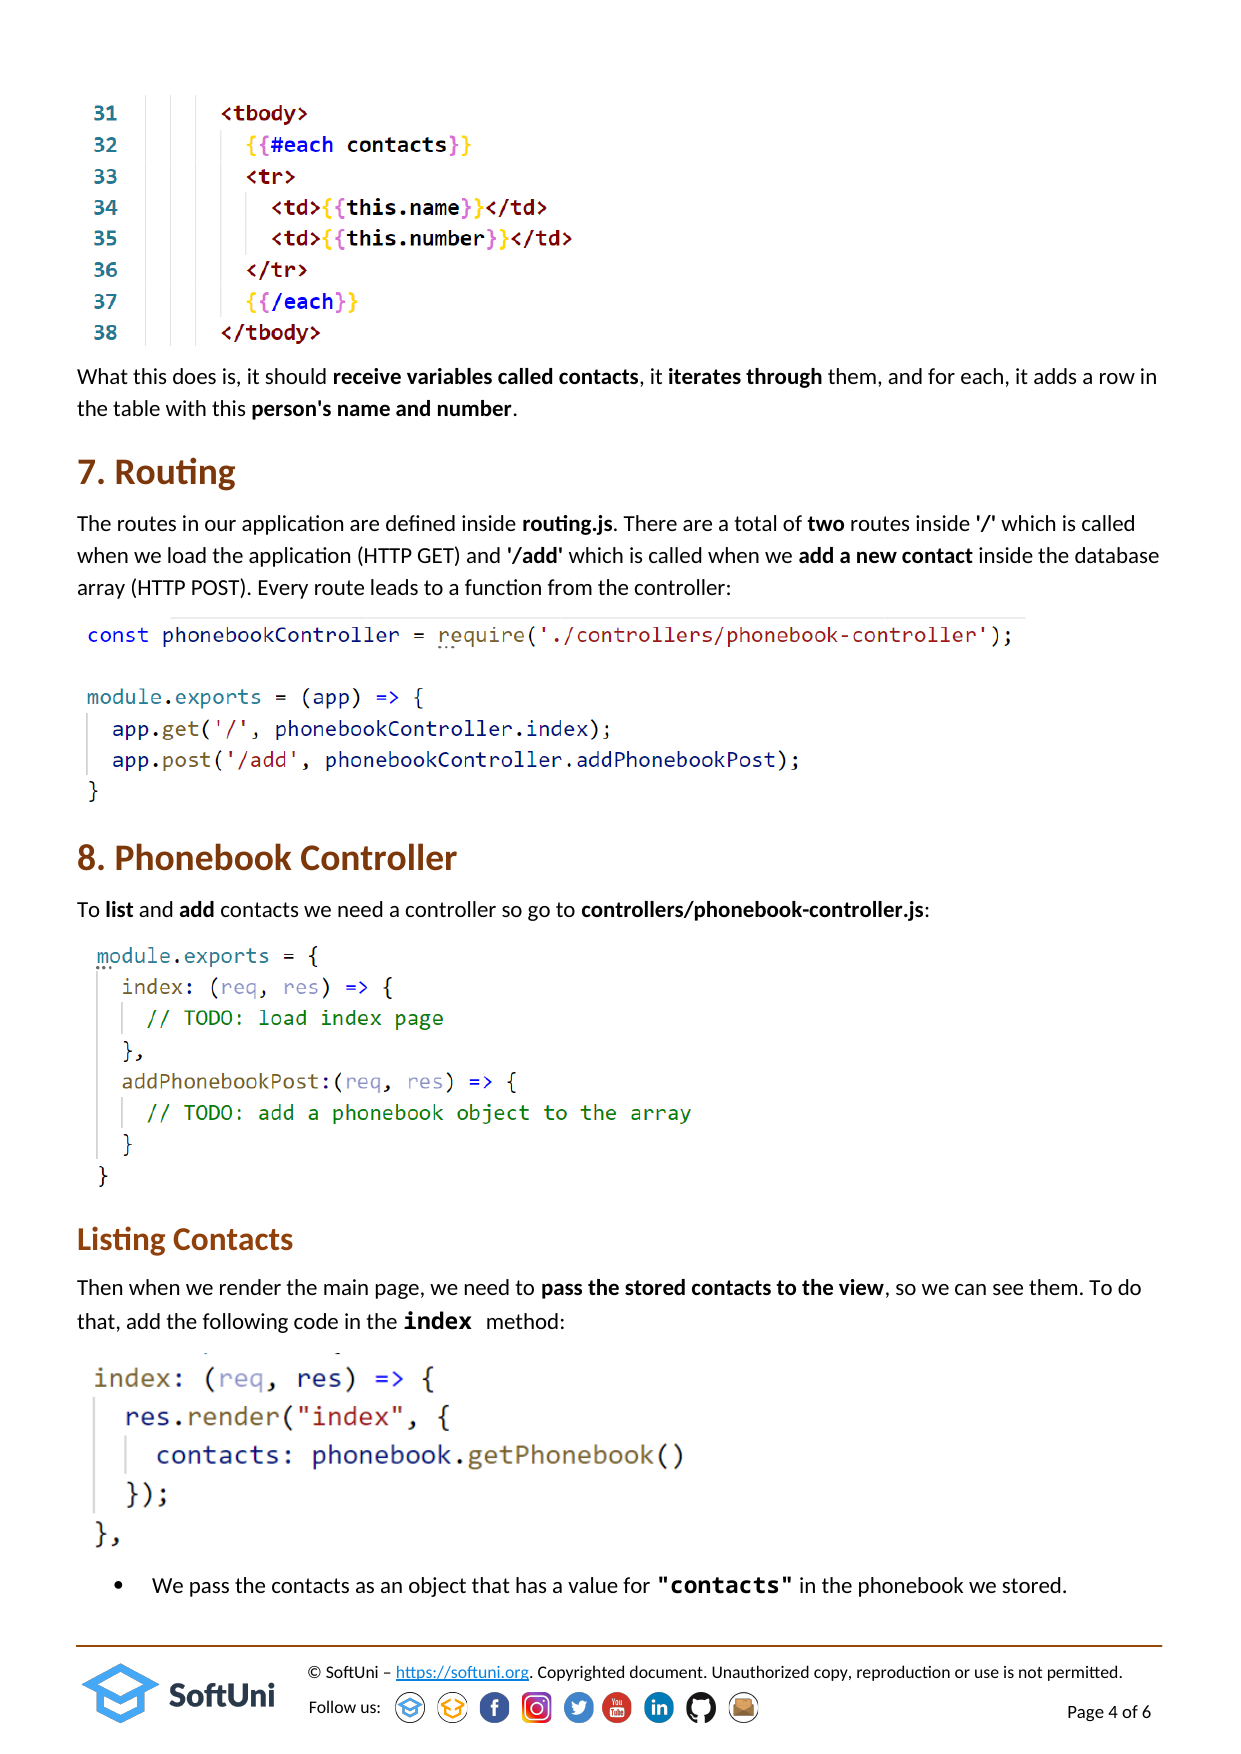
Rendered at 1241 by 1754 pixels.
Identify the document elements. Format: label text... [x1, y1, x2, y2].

picture [602, 1692, 632, 1723]
list We pass the contacts as an object that has a value for "contacts" in the phonebook we stored. [114, 1569, 1163, 1601]
picture [644, 1714, 653, 1723]
picture [479, 1692, 510, 1723]
picture [395, 1692, 425, 1723]
picture [76, 940, 724, 1201]
text The routes in our application are defined inside routing.js. There are a total of two routes inside '/' which is called when we load the application (HTTP GET) and '/add' which is called when we add a new contact inside the database array (HTTP POST). Every route leads to a function from the controller: [77, 509, 1163, 601]
text To list and add contacts we need a controller so go to controllers/phonebook-controller.js: [77, 895, 1163, 923]
text Then when we render the main page, we need to pass the stored contacts to the view, so we can see them. To do that, add the following code in the index method: [77, 1273, 1163, 1337]
text Listing Contacts [77, 1217, 1163, 1258]
picture [564, 1692, 594, 1723]
list Routing [77, 448, 1163, 493]
picture [665, 1692, 674, 1701]
picture [437, 1692, 468, 1723]
picture [686, 1692, 716, 1723]
picture [665, 1714, 674, 1723]
text What this does is, it should receive variables called contacts, it iterates through them, and for each, it adds a row in the table with this person's name and number. [77, 362, 1163, 423]
picture [658, 1705, 667, 1714]
picture [76, 1353, 726, 1553]
picture [644, 1692, 653, 1701]
picture [76, 617, 1026, 810]
picture [76, 95, 635, 346]
list Phonebook Controller [77, 834, 1163, 880]
picture [75, 1658, 281, 1729]
picture [728, 1692, 759, 1723]
picture [522, 1692, 552, 1723]
